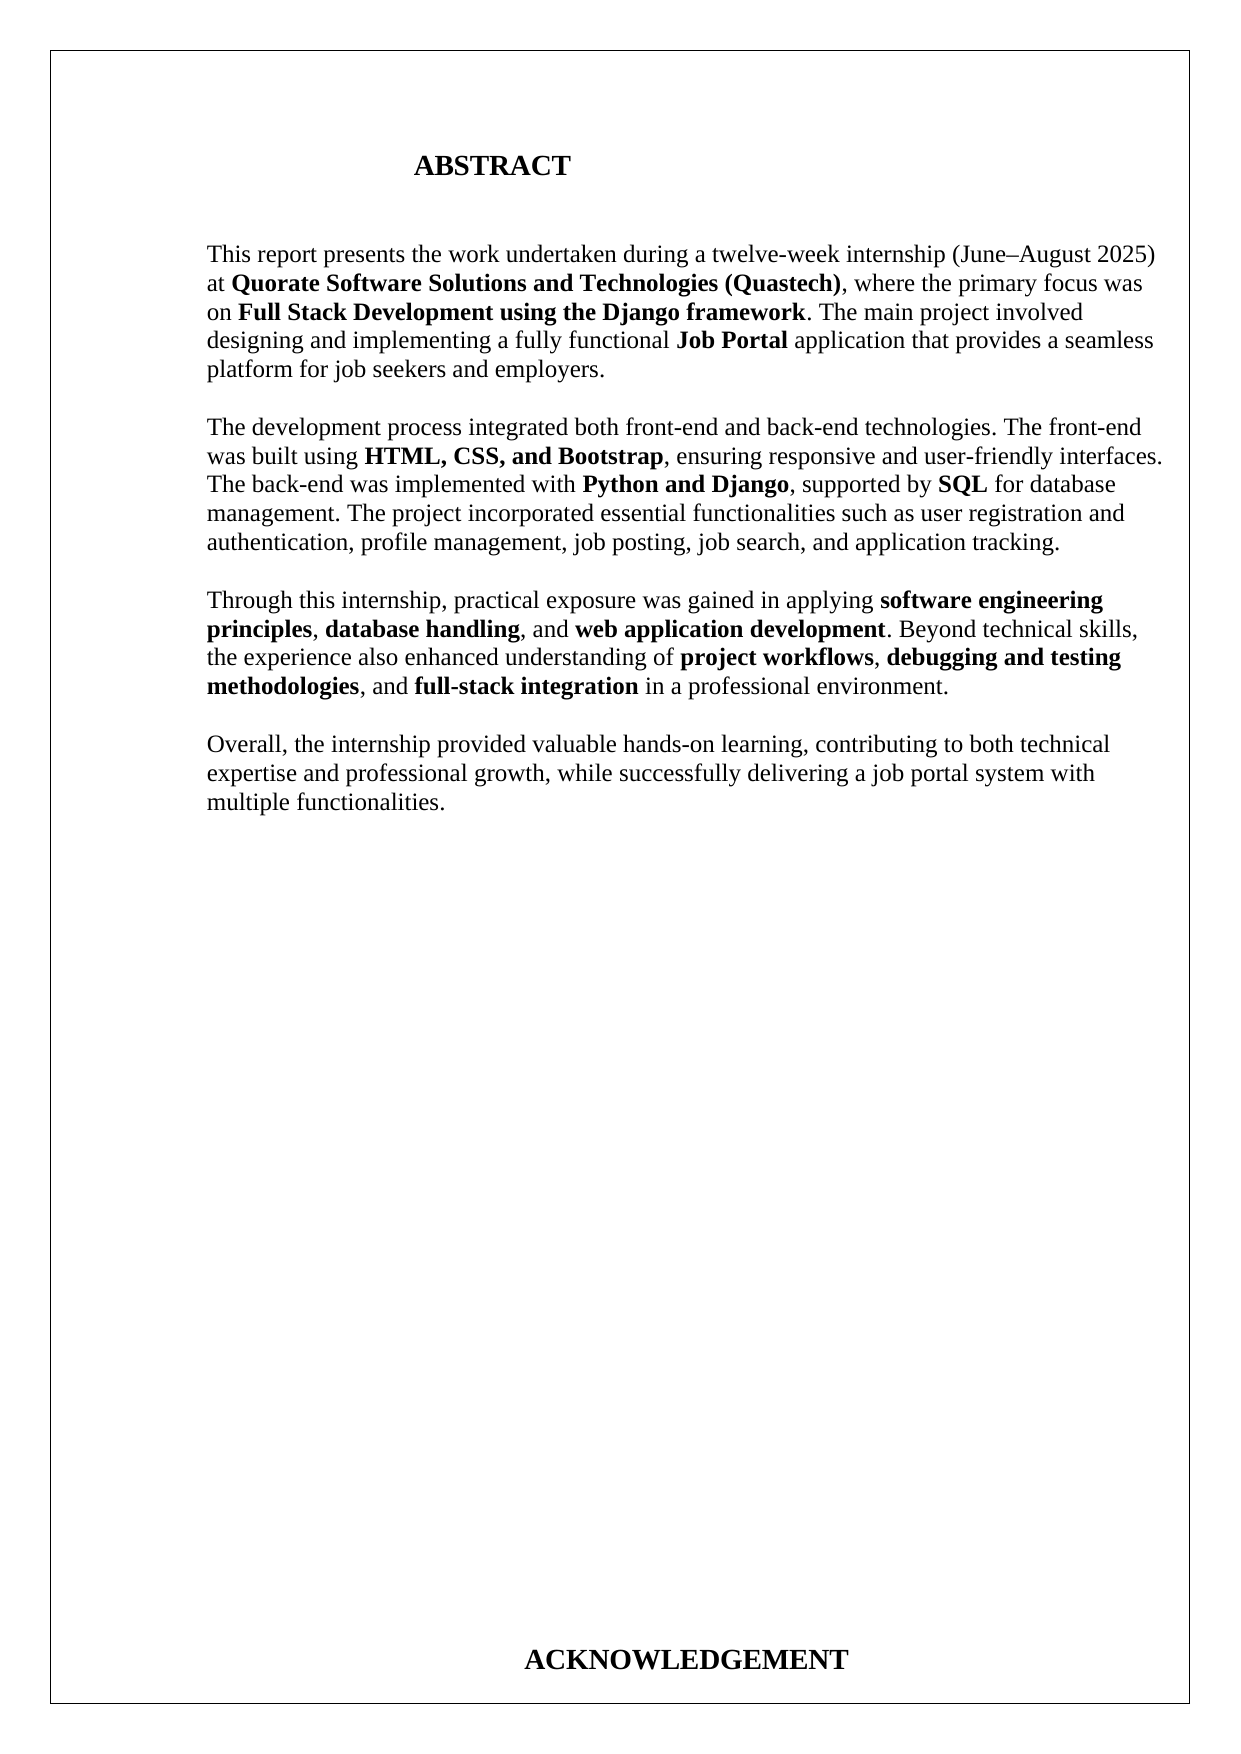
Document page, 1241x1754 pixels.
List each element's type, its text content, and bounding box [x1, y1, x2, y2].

text Through this internship, practical exposure was gained in applying software engineering principles, database handling, and web application development. Beyond technical skills, the experience also enhanced understanding of project workflows, debugging and testing methodologies, and full-stack integration in a professional environment. [207, 585, 1166, 700]
text The development process integrated both front-end and back-end technologies. The front-end was built using HTML, CSS, and Bootstrap, ensuring responsive and user-friendly interfaces. The back-end was implemented with Python and Django, supported by SQL for database management. The project incorporated essential functionalities such as user registration and authentication, profile management, job posting, job search, and application tracking. [207, 412, 1166, 556]
text This report presents the work undertaken during a twelve-week internship (June–August 2025) at Quorate Software Solutions and Technologies (Quastech), where the primary focus was on Full Stack Development using the Django framework. The main project involved designing and implementing a fully functional Job Portal application that provides a seamless platform for job seekers and employers. [207, 239, 1166, 383]
text ABSTRACT [413, 148, 1092, 181]
text Overall, the internship provided valuable hands-on learning, contributing to both technical expertise and professional growth, while successfully delivering a job portal system with multiple functionalities. [207, 729, 1166, 815]
text ACKNOWLEDGEMENT [207, 1642, 1166, 1676]
